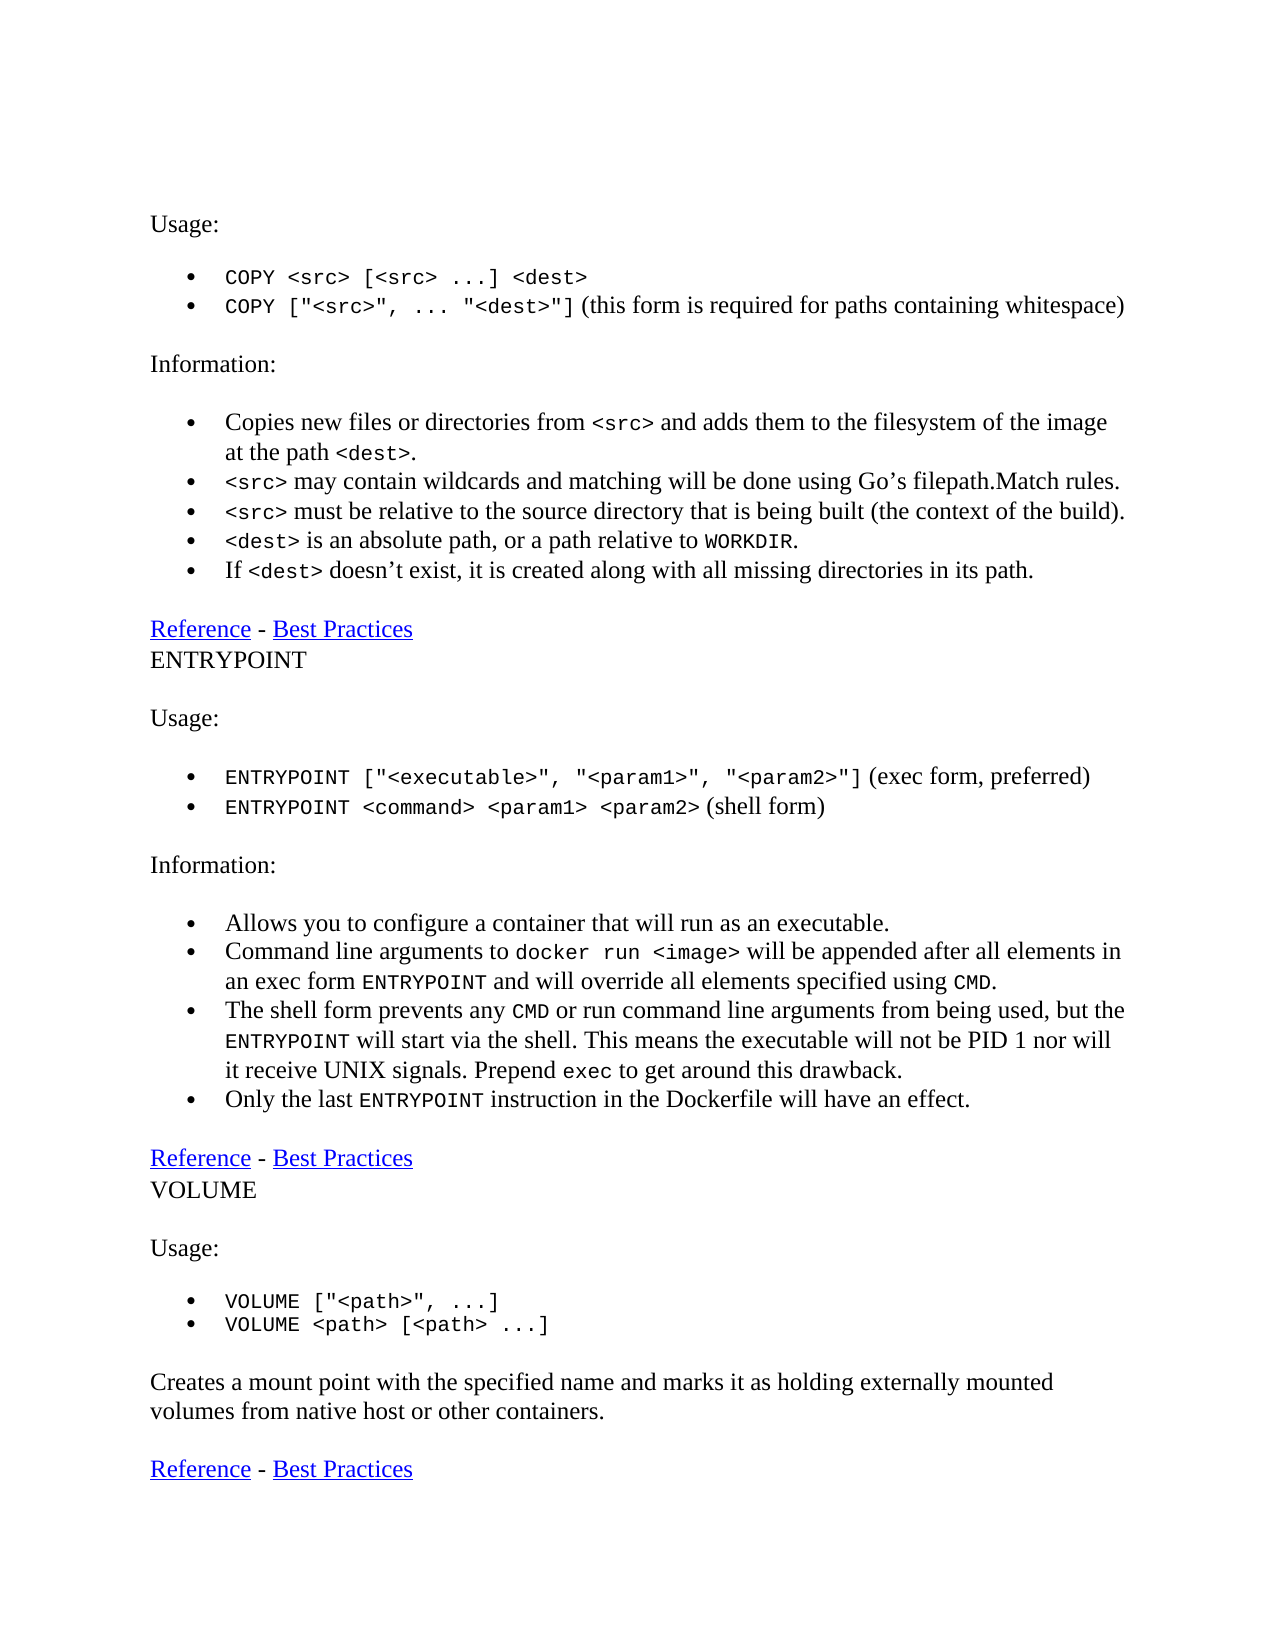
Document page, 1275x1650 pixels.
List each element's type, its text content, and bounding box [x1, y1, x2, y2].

table_cell ENTRYPOINT Usage: ENTRYPOINT ["<executable>", "<param1>", "<param2>"] (exec form, preferred) ENTRYPOINT <command> <param1> <param2> (shell form) Information: Allows you to configure a container that will run as an executable. Command line arguments to docker run <image> will be appended after all elements in an exec form ENTRYPOINT and will override all elements specified using CMD. The shell form prevents any CMD or run command line arguments from being used, but the ENTRYPOINT will start via the shell. This means the executable will not be PID 1 nor will it receive UNIX signals. Prepend exec to get around this drawback. Only the last ENTRYPOINT instruction in the Dockerfile will have an effect. Reference - Best Practices [149, 644, 1133, 1173]
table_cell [149, 150, 1133, 644]
table_cell VOLUME Usage: VOLUME ["<path>", ...] VOLUME <path> [<path> ...] Creates a mount point with the specified name and marks it as holding externally mounted volumes from native host or other containers. Reference - Best Practices [149, 1173, 1133, 1484]
